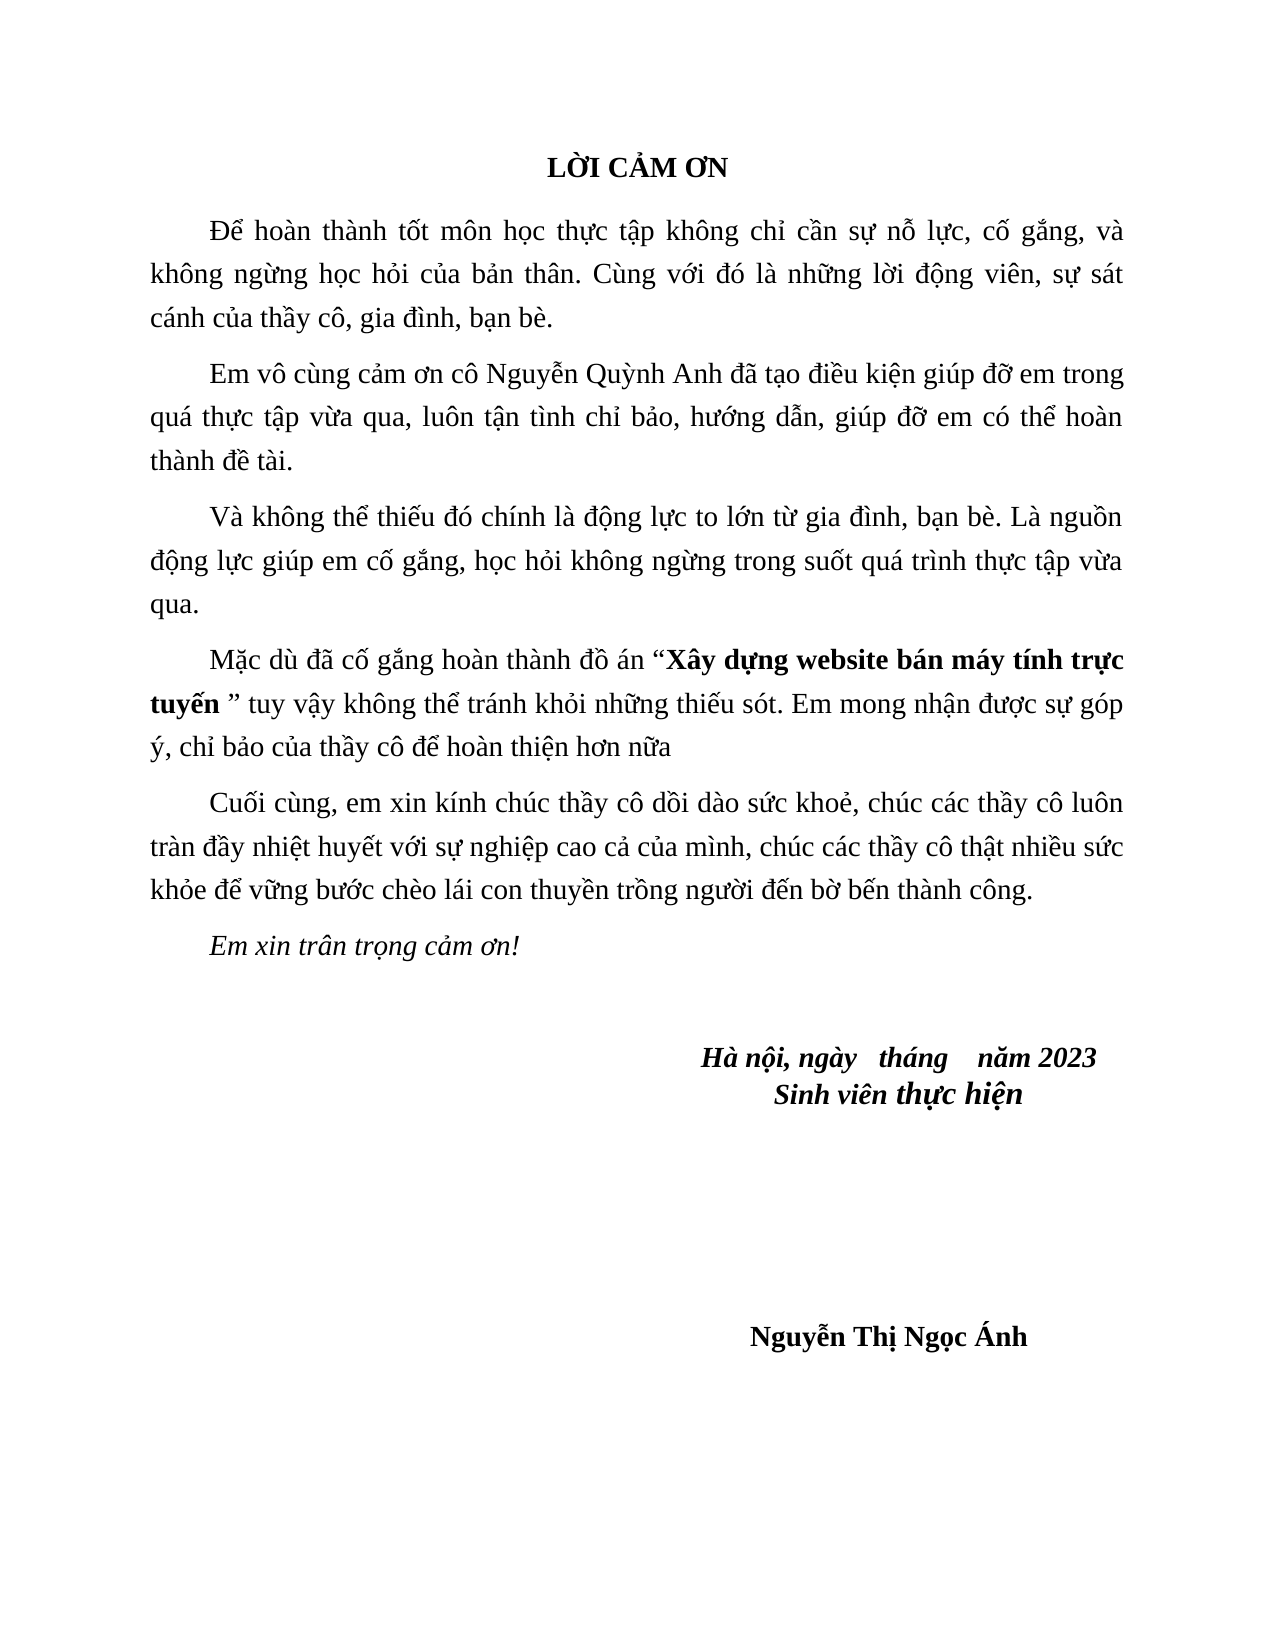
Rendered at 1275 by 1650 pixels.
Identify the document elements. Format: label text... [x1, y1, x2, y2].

text Nguyễn Thị Ngọc Ánh [750, 1319, 1125, 1353]
text Mặc dù đã cố gắng hoàn thành đồ án “Xây dựng website bán máy tính trực tuyến ” tuy vậy không thể tránh khỏi những thiếu sót. Em mong nhận được sự góp ý, chỉ bảo của thầy cô để hoàn thiện hơn nữa [150, 642, 1125, 763]
text Em vô cùng cảm ơn cô Nguyễn Quỳnh Anh đã tạo điều kiện giúp đỡ em trong quá thực tập vừa qua, luôn tận tình chỉ bảo, hướng dẫn, giúp đỡ em có thể hoàn thành đề tài. [150, 356, 1125, 477]
subtitle LỜI CẢM ƠN [150, 150, 1125, 183]
text Cuối cùng, em xin kính chúc thầy cô dồi dào sức khoẻ, chúc các thầy cô luôn tràn đầy nhiệt huyết với sự nghiệp cao cả của mình, chúc các thầy cô thật nhiều sức khỏe để vững bước chèo lái con thuyền trồng người đến bờ bến thành công. [150, 785, 1125, 906]
text Sinh viên thực hiện [600, 1074, 1125, 1111]
text Và không thể thiếu đó chính là động lực to lớn từ gia đình, bạn bè. Là nguồn động lực giúp em cố gắng, học hỏi không ngừng trong suốt quá trình thực tập vừa qua. [150, 499, 1125, 620]
text Hà nội, ngày tháng năm 2023 [600, 1041, 1125, 1074]
text Để hoàn thành tốt môn học thực tập không chỉ cần sự nỗ lực, cố gắng, và không ngừng học hỏi của bản thân. Cùng với đó là những lời động viên, sự sát cánh của thầy cô, gia đình, bạn bè. [150, 213, 1125, 333]
text Em xin trân trọng cảm ơn! [150, 928, 1125, 962]
